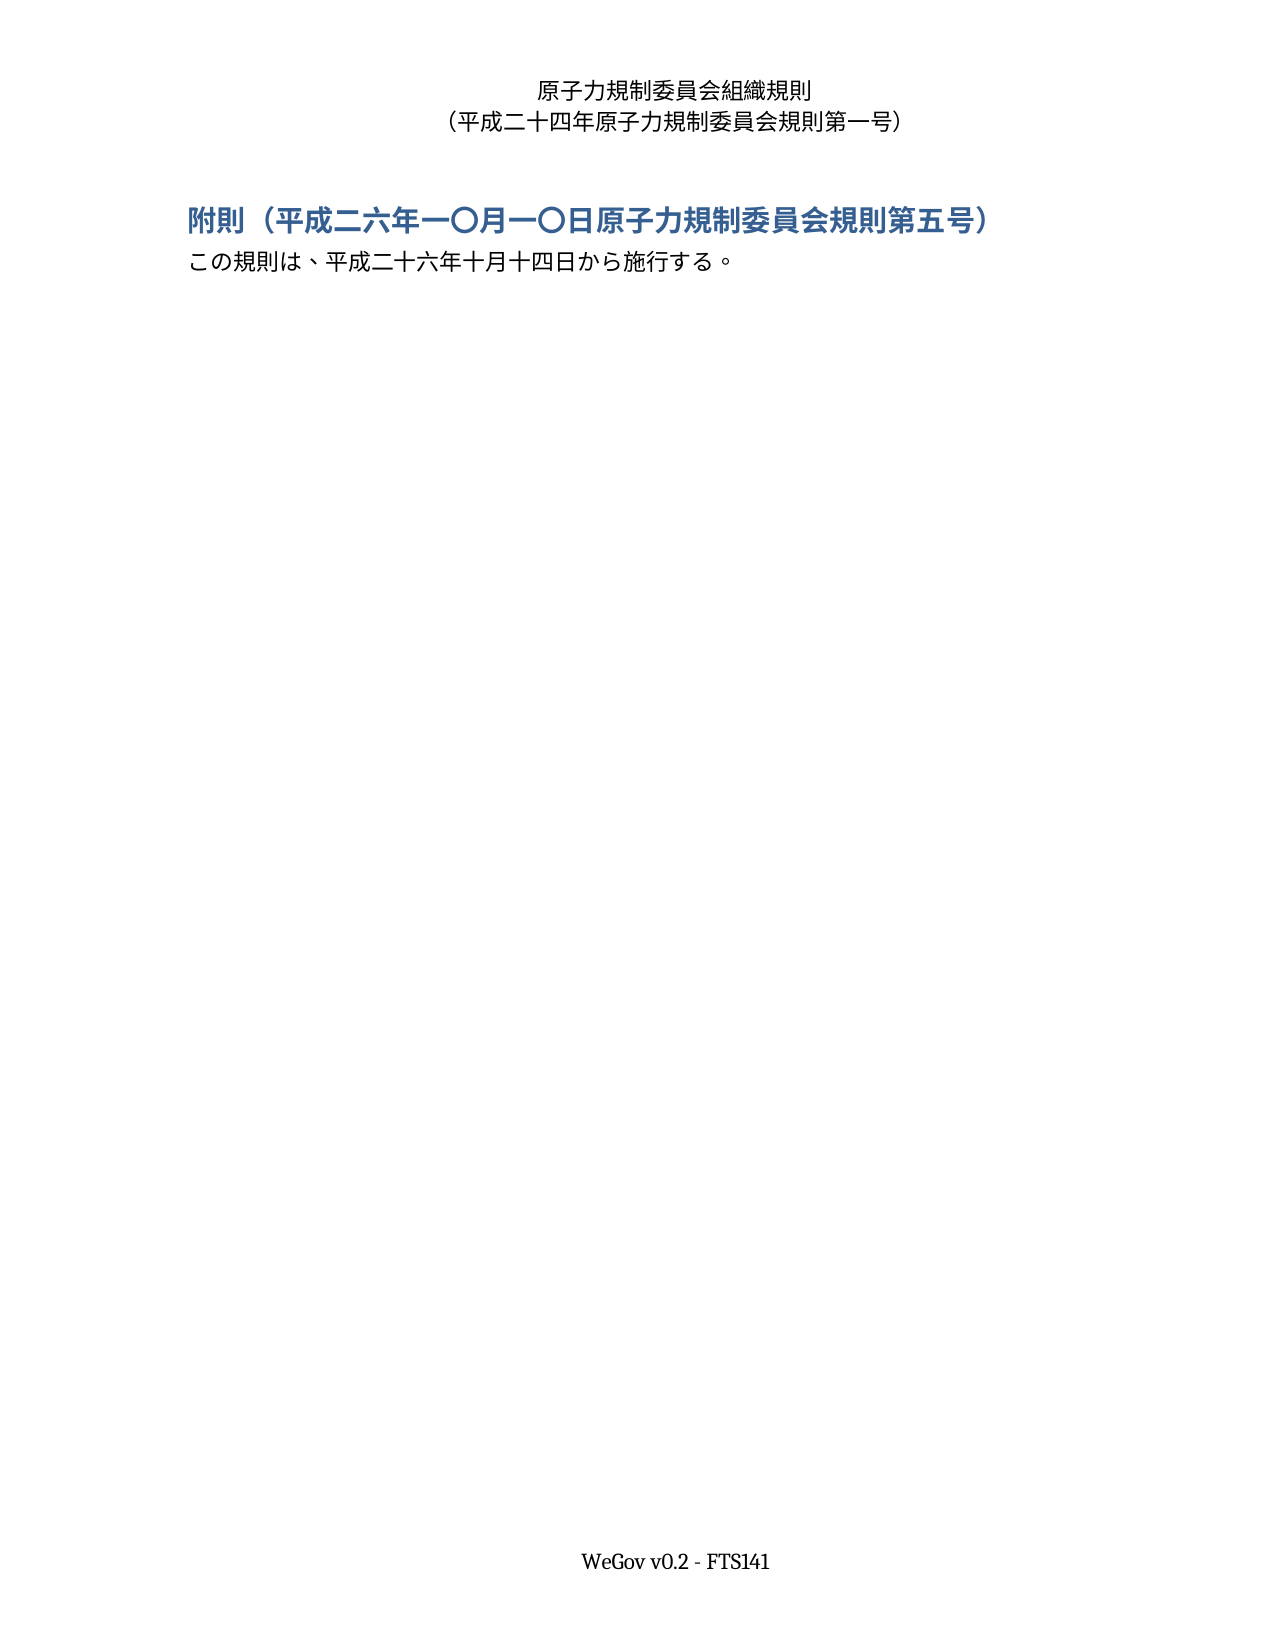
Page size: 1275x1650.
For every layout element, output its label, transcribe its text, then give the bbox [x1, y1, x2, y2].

text この規則は、平成二十六年十月十四日から施行する。 [187, 246, 1087, 277]
subtitle 附則（平成二六年一〇月一〇日原子力規制委員会規則第五号） [187, 200, 1087, 240]
